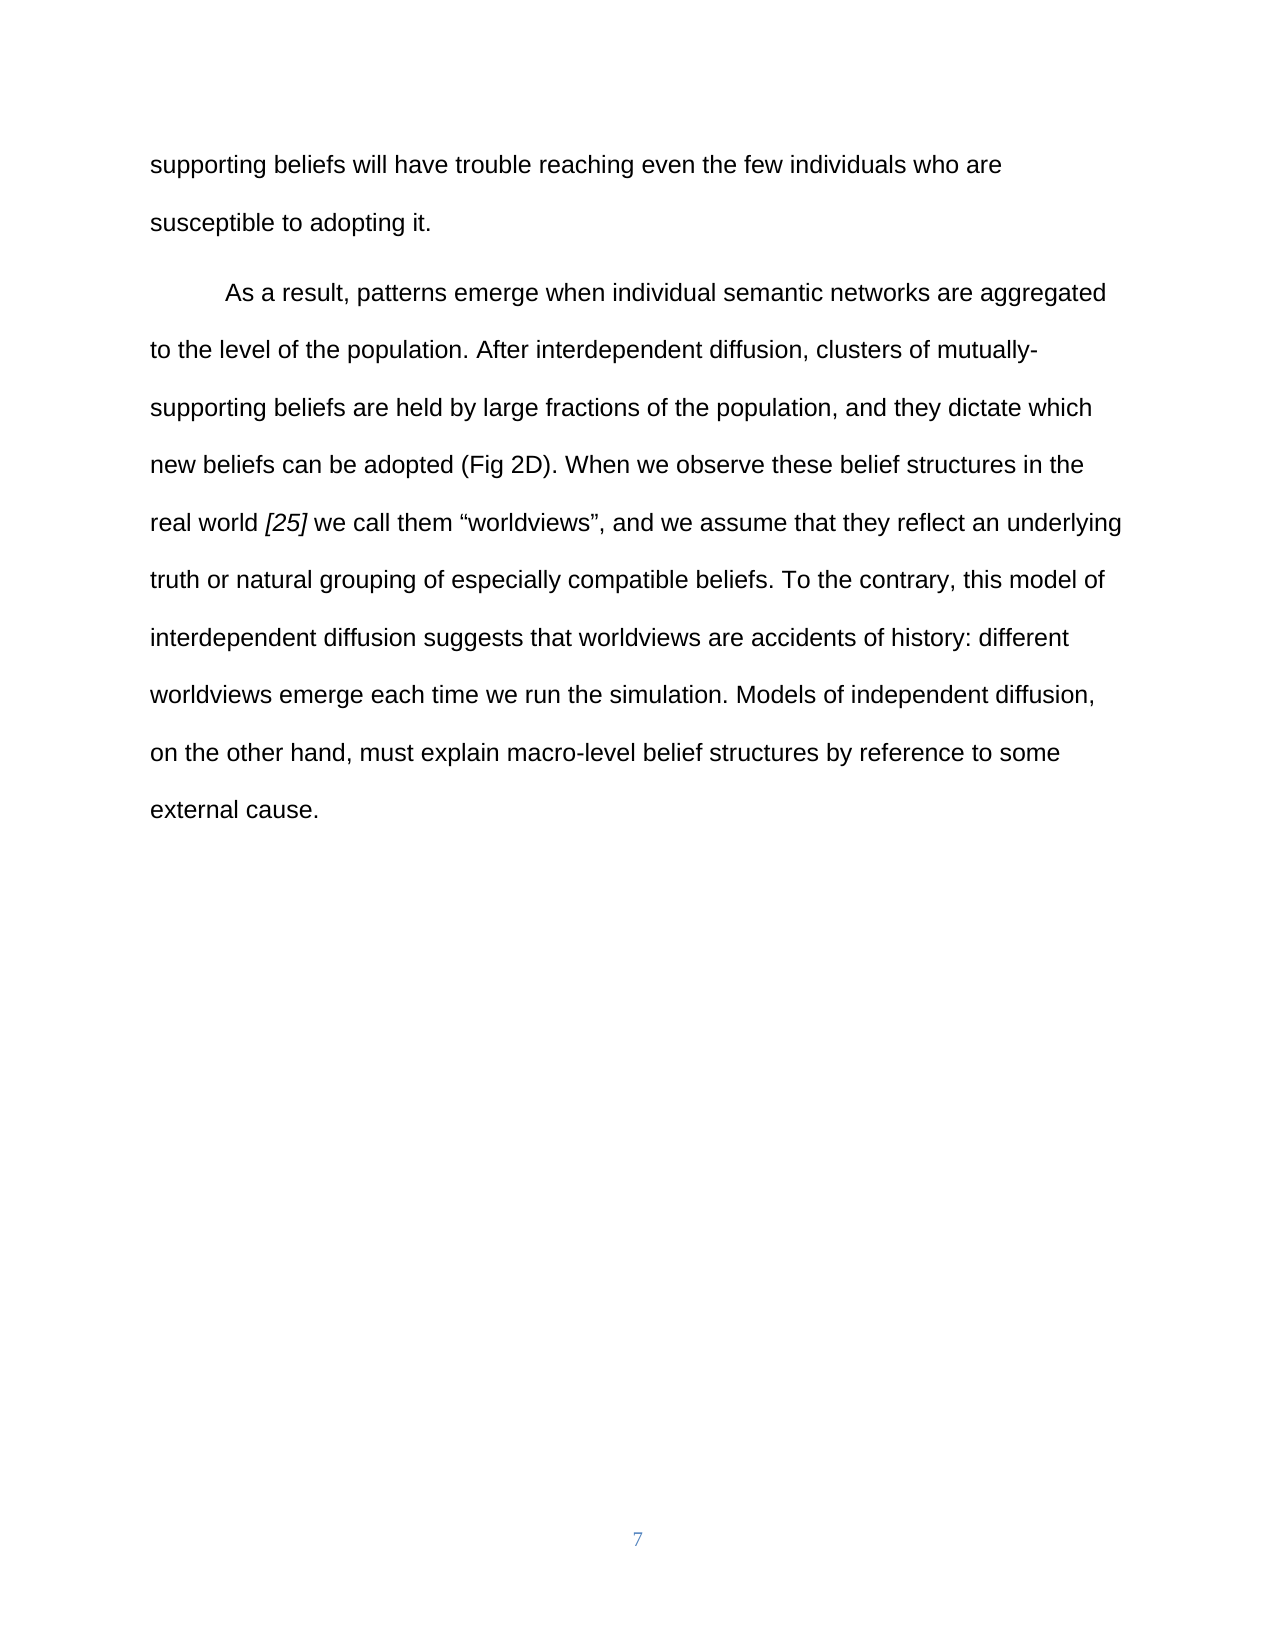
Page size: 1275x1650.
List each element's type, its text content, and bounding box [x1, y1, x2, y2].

text As a result, patterns emerge when individual semantic networks are aggregated to the level of the population. After interdependent diffusion, clusters of mutually-supporting beliefs are held by large fractions of the population, and they dictate which new beliefs can be adopted (Fig 2D). When we observe these belief structures in the real world [25] we call them “worldviews”, and we assume that they reflect an underlying truth or natural grouping of especially compatible beliefs. To the contrary, this model of interdependent diffusion suggests that worldviews are accidents of history: different worldviews emerge each time we run the simulation. Models of independent diffusion, on the other hand, must explain macro-level belief structures by reference to some external cause. [150, 277, 1125, 824]
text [150, 150, 1125, 236]
